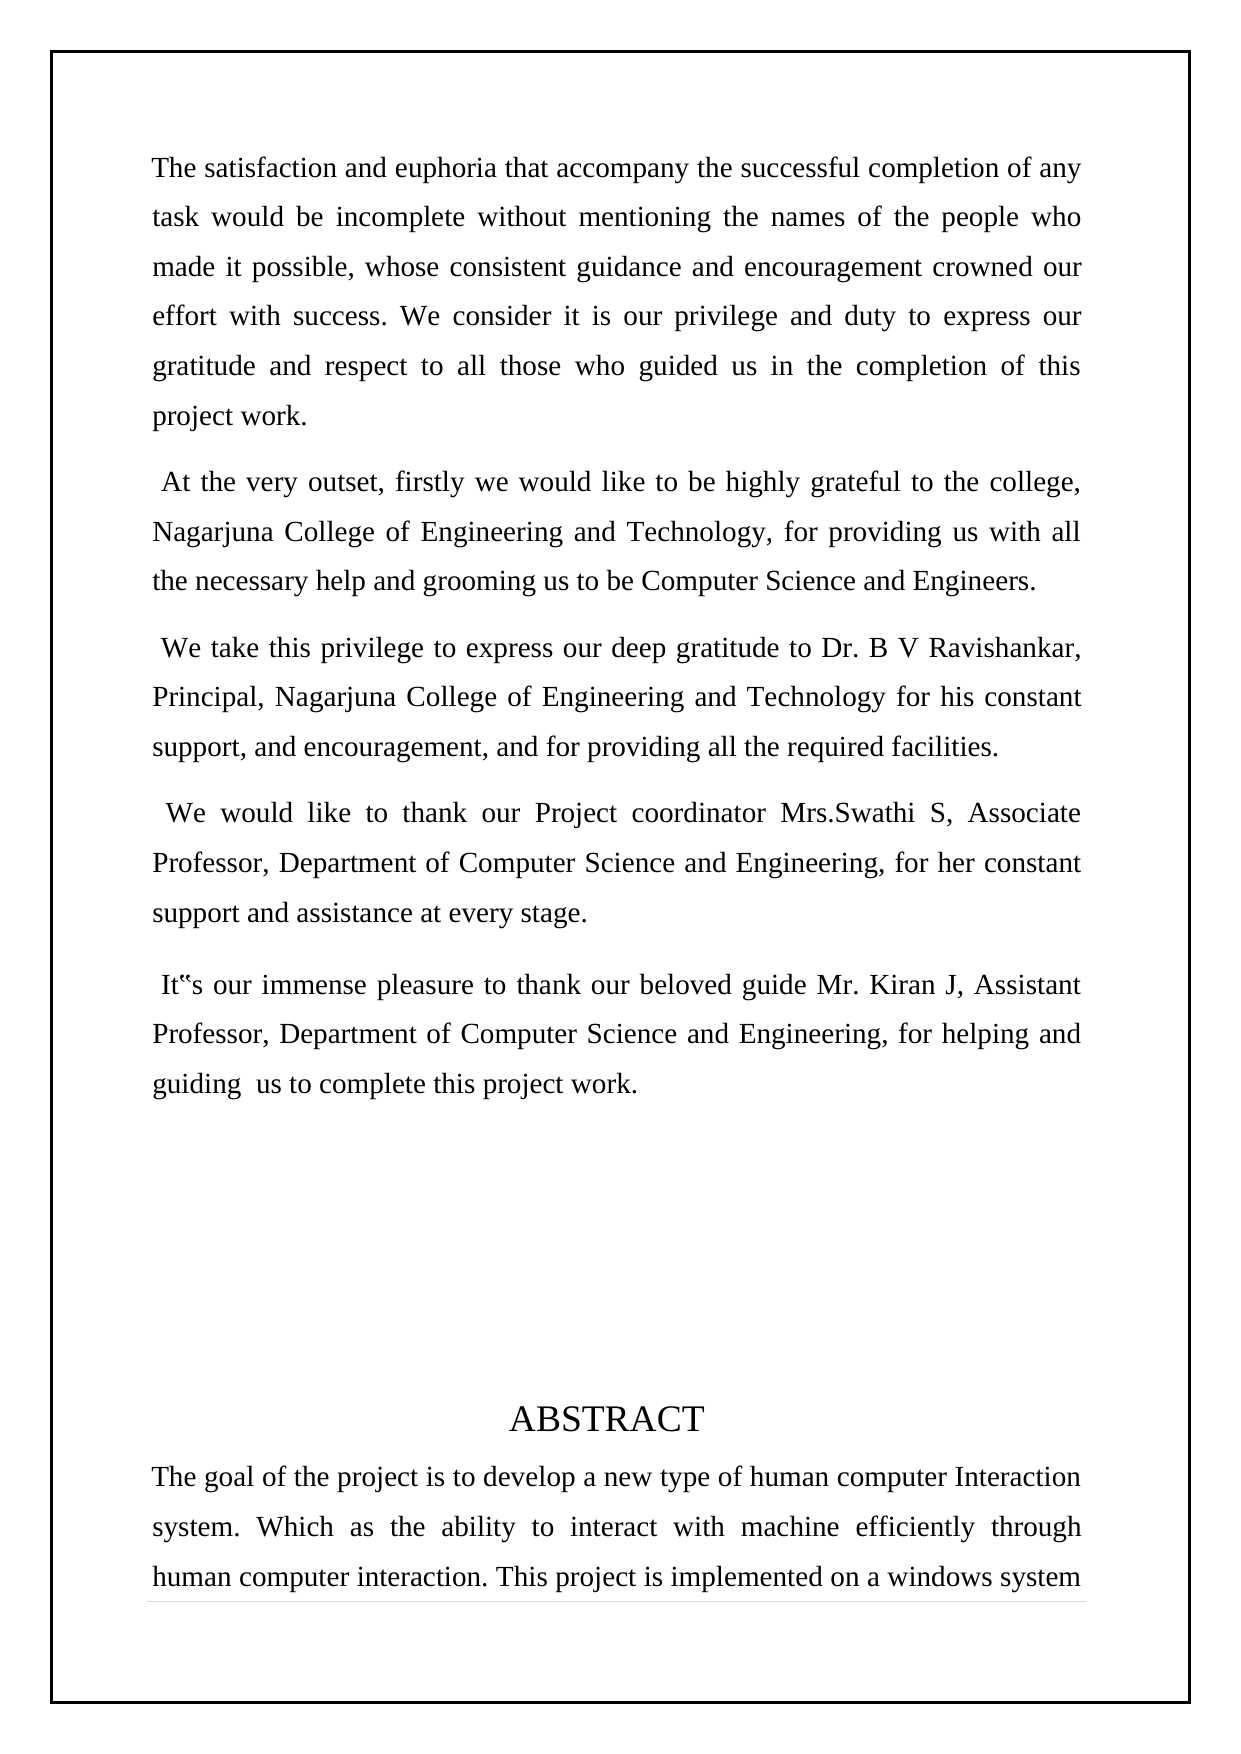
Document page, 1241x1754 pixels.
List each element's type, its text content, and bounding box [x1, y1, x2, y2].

text We take this privilege to express our deep gratitude to Dr. B V Ravishankar, Principal, Nagarjuna College of Engineering and Technology for his constant support, and encouragement, and for providing all the required facilities. [151, 630, 1082, 763]
subtitle ABSTRACT [150, 1397, 1082, 1440]
text The satisfaction and euphoria that accompany the successful completion of any task would be incomplete without mentioning the names of the people who made it possible, whose consistent guidance and encouragement crowned our effort with success. We consider it is our privilege and duty to express our gratitude and respect to all those who guided us in the completion of this project work. [151, 150, 1082, 431]
text At the very outset, firstly we would like to be highly grateful to the college, Nagarjuna College of Engineering and Technology, for providing us with all the necessary help and grooming us to be Computer Science and Engineers. [151, 464, 1082, 597]
text We would like to thank our Project coordinator Mrs.Swathi S, Associate Professor, Department of Computer Science and Engineering, for her constant support and assistance at every stage. [151, 796, 1082, 928]
text It‟s our immense pleasure to thank our beloved guide Mr. Kiran J, Assistant Professor, Department of Computer Science and Engineering, for helping and guiding us to complete this project work. [151, 967, 1082, 1100]
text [151, 1459, 1082, 1593]
